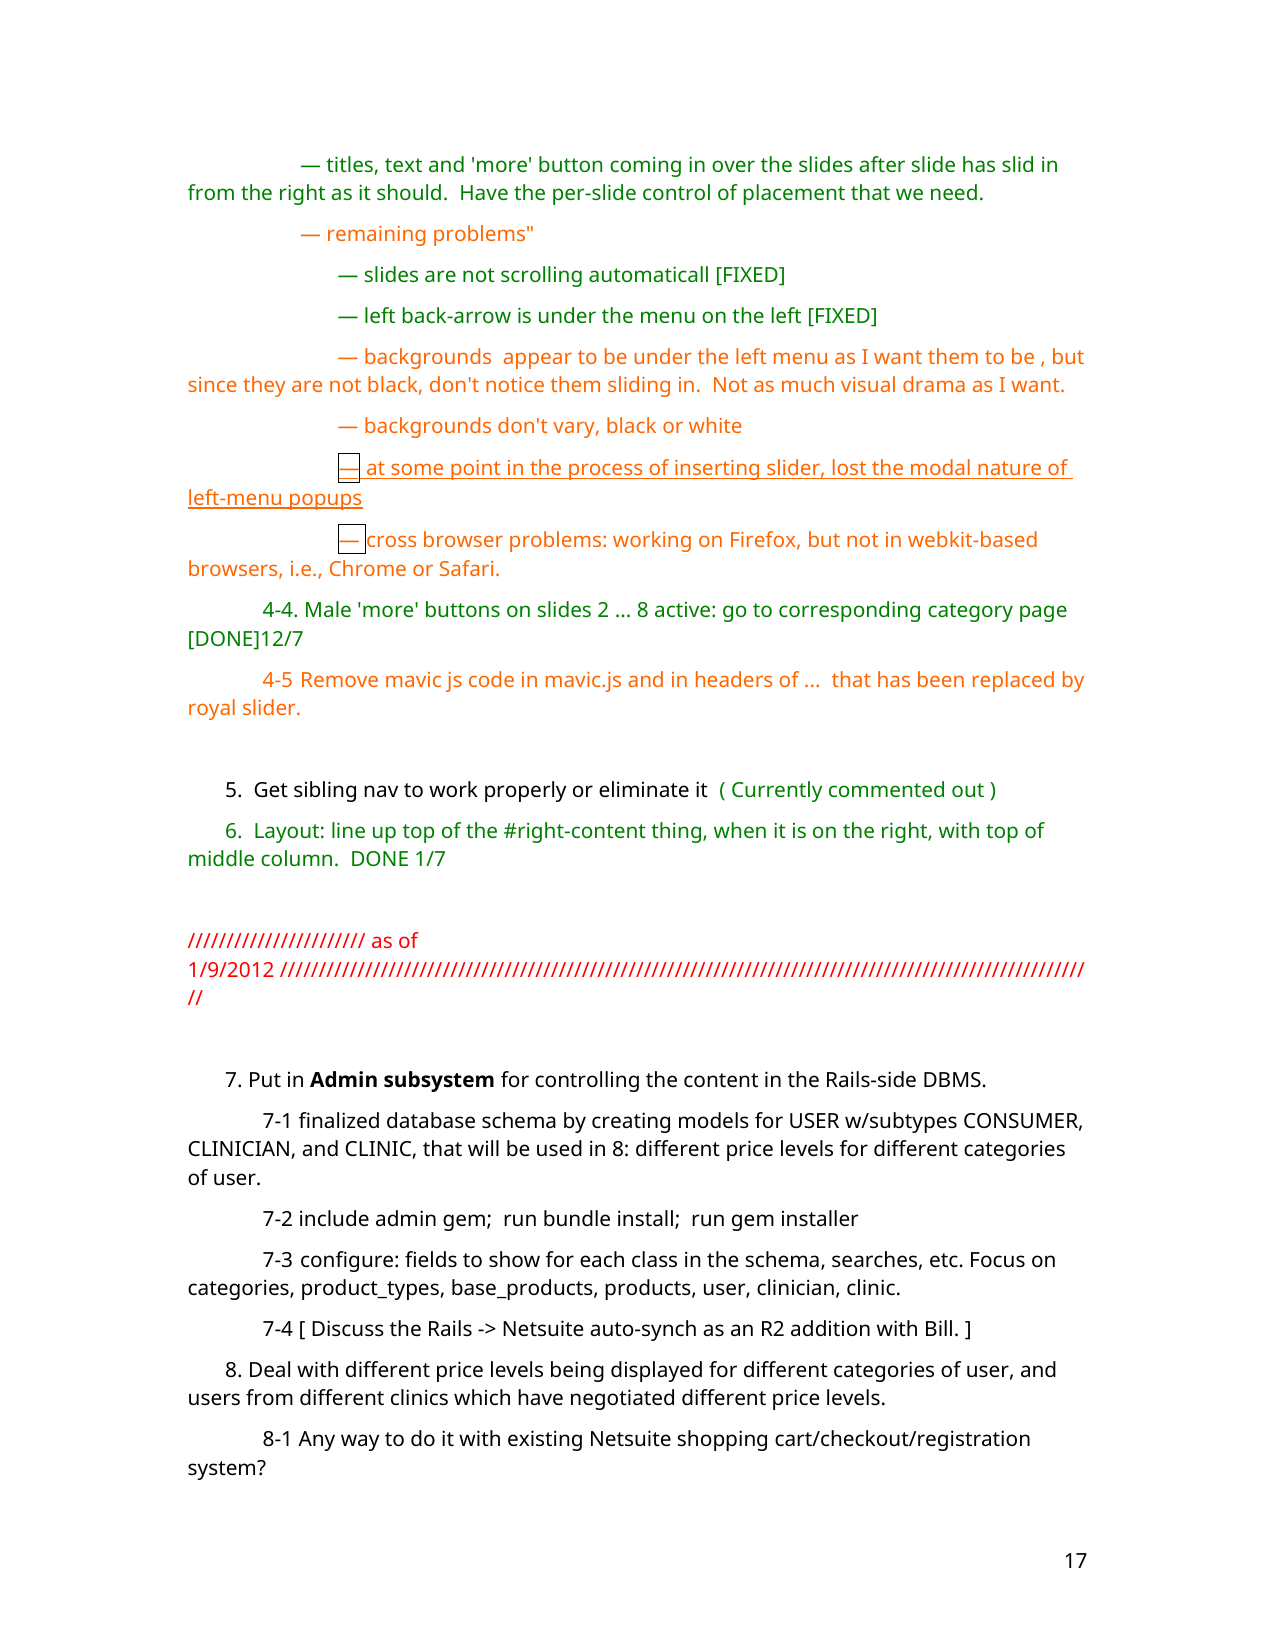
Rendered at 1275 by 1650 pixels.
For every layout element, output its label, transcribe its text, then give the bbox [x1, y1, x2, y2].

text — slides are not scrolling automaticall [FIXED] [187, 260, 1087, 289]
text — left back-arrow is under the menu on the left [FIXED] [187, 301, 1087, 330]
text — remaining problems" [187, 219, 1087, 248]
text — backgrounds appear to be under the left menu as I want them to be , but since they are not black, don't notice them sliding in. Not as much visual drama as I want. [187, 342, 1087, 399]
text 5. Get sibling nav to work properly or eliminate it ( Currently commented out ) [187, 775, 1087, 803]
text — titles, text and 'more' button coming in over the slides after slide has slid in from the right as it should. Have the per-slide control of placement that we need. [187, 150, 1087, 207]
text 7-2 include admin gem; run bundle install; run gem installer [187, 1204, 1087, 1232]
text 7. Put in Admin subsystem for controlling the content in the Rails-side DBMS. [187, 1065, 1087, 1093]
text 4-5 Remove mavic js code in mavic.js and in headers of ... that has been replaced by royal slider. [187, 665, 1087, 722]
text — cross browser problems: working on Firefox, but not in webkit-based browsers, i.e., Chrome or Safari. [187, 524, 1087, 583]
text /////////////////////// as of 1/9/2012 ////////////////////////////////////////////////////////////////////////////////////////////////////////// [187, 926, 1087, 1012]
text 7-1 finalized database schema by creating models for USER w/subtypes CONSUMER, CLINICIAN, and CLINIC, that will be used in 8: different price levels for different categories of user. [187, 1106, 1087, 1191]
text 4-4. Male 'more' buttons on slides 2 ... 8 active: go to corresponding category page [DONE]12/7 [187, 595, 1087, 652]
text 8-1 Any way to do it with existing Netsuite shopping cart/checkout/registration system? [187, 1424, 1087, 1481]
text — at some point in the process of inserting slider, lost the modal nature of left-menu popups [187, 452, 1087, 511]
text 7-4 [ Discuss the Rails -> Netsuite auto-synch as an R2 addition with Bill. ] [187, 1314, 1087, 1343]
text 8. Deal with different price levels being displayed for different categories of user, and users from different clinics which have negotiated different price levels. [187, 1355, 1087, 1412]
text — backgrounds don't vary, black or white [187, 412, 1087, 440]
text 6. Layout: line up top of the #right-content thing, when it is on the right, with top of middle column. DONE 1/7 [187, 816, 1087, 873]
text 7-3 configure: fields to show for each class in the schema, searches, etc. Focus on categories, product_types, base_products, products, user, clinician, clinic. [187, 1245, 1087, 1302]
